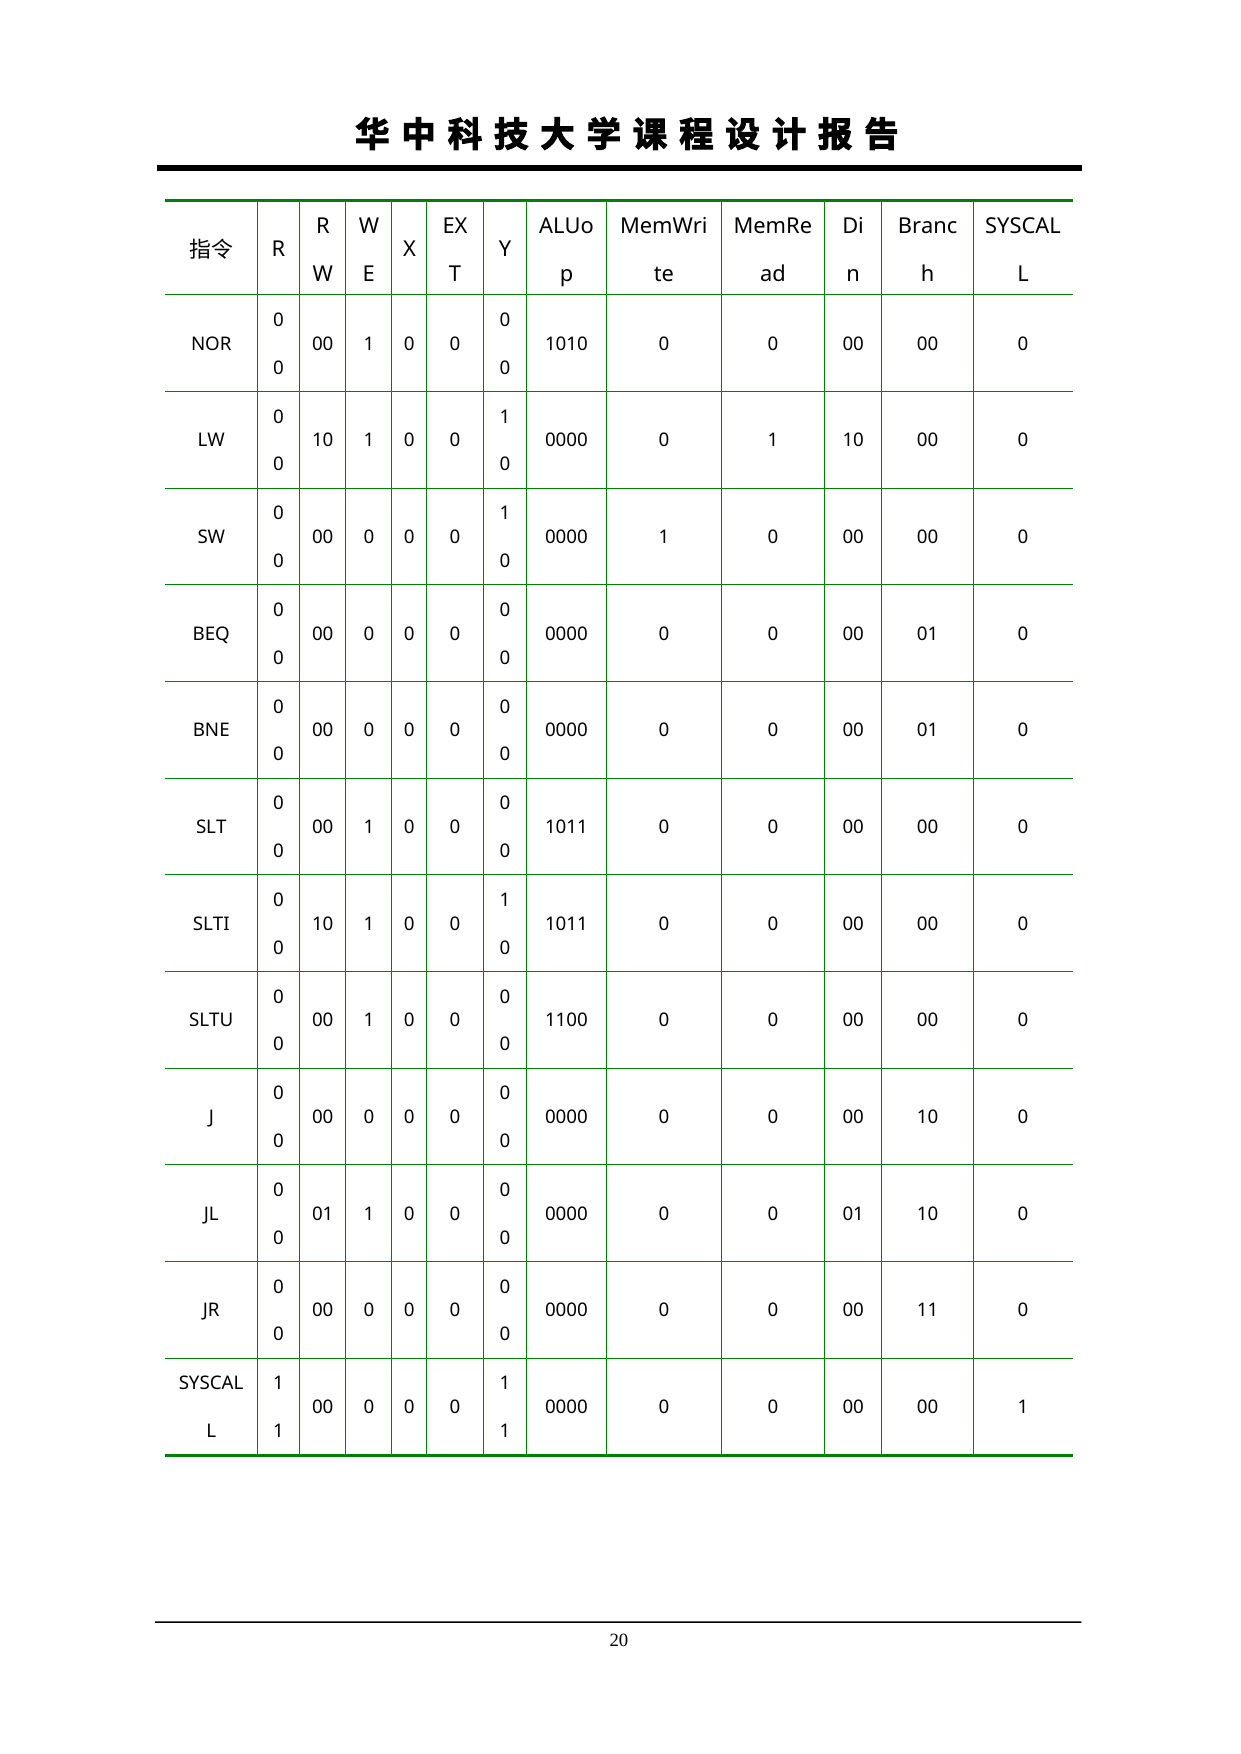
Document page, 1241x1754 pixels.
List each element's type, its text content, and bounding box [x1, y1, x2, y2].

table_cell 00 [258, 875, 299, 971]
table_header EXT [427, 202, 483, 294]
table_cell 0 [722, 295, 824, 391]
table_cell 0 [427, 1165, 483, 1261]
table_cell 00 [825, 1359, 881, 1454]
table_cell 0 [974, 682, 1072, 777]
table_cell 00 [882, 295, 973, 391]
table_cell 0 [427, 1262, 483, 1357]
table_cell 0 [346, 1262, 391, 1357]
table_cell 00 [258, 295, 299, 391]
table_cell 1010 [527, 295, 606, 391]
table_cell 00 [825, 682, 881, 777]
table_cell 0 [346, 489, 391, 584]
table_cell SW [165, 489, 257, 584]
table_cell 0 [607, 682, 721, 777]
table_cell 0 [607, 972, 721, 1067]
table_cell 0 [722, 1069, 824, 1164]
table_cell 00 [300, 295, 345, 391]
table_cell 1 [346, 392, 391, 487]
table_cell BEQ [165, 585, 257, 681]
table_header X [392, 202, 426, 294]
table_cell 01 [882, 682, 973, 777]
table_cell 00 [882, 875, 973, 971]
table_cell LW [165, 392, 257, 487]
table_cell 0 [607, 295, 721, 391]
table_cell 1 [974, 1359, 1072, 1454]
table_cell 0 [427, 875, 483, 971]
table_cell 0 [974, 972, 1072, 1067]
table_cell 00 [258, 585, 299, 681]
table_header Y [484, 202, 526, 294]
table_cell 0 [722, 1359, 824, 1454]
table_cell 0000 [527, 1359, 606, 1454]
table_cell 0 [392, 972, 426, 1067]
table_cell 00 [825, 972, 881, 1067]
table_cell 00 [300, 972, 345, 1067]
table_cell 00 [882, 489, 973, 584]
table_cell 00 [484, 295, 526, 391]
table_cell 1 [607, 489, 721, 584]
table_header WE [346, 202, 391, 294]
table_cell 0000 [527, 489, 606, 584]
table_cell 00 [258, 392, 299, 487]
table_cell 00 [300, 1359, 345, 1454]
table_cell 0 [722, 585, 824, 681]
table_header MemWrite [607, 202, 721, 294]
table_cell 00 [258, 1165, 299, 1261]
table_cell 00 [300, 1069, 345, 1164]
table_cell 0 [974, 489, 1072, 584]
table_header MemRead [722, 202, 824, 294]
table_cell 1011 [527, 875, 606, 971]
table_cell 01 [882, 585, 973, 681]
table_cell 00 [484, 1165, 526, 1261]
table_cell 00 [825, 1262, 881, 1357]
table_cell 00 [300, 779, 345, 874]
table_cell 0 [392, 392, 426, 487]
table_cell 0 [392, 1069, 426, 1164]
table_cell 00 [825, 295, 881, 391]
table_cell 0000 [527, 1165, 606, 1261]
table_cell 00 [882, 1359, 973, 1454]
table_cell 10 [300, 392, 345, 487]
table_header SYSCALL [974, 202, 1072, 294]
table_cell 0 [392, 682, 426, 777]
table_cell 0 [974, 779, 1072, 874]
table_cell 0 [722, 1165, 824, 1261]
table_cell 00 [258, 779, 299, 874]
table_cell 1 [346, 1165, 391, 1261]
table_cell 10 [484, 875, 526, 971]
table_cell 10 [300, 875, 345, 971]
table_cell JR [165, 1262, 257, 1357]
table_cell 00 [825, 489, 881, 584]
table_cell 0 [607, 1165, 721, 1261]
table_cell 0 [427, 972, 483, 1067]
table_cell 0 [427, 585, 483, 681]
table_cell 00 [300, 489, 345, 584]
table_cell 10 [484, 392, 526, 487]
table_cell 11 [258, 1359, 299, 1454]
table_cell NOR [165, 295, 257, 391]
table_cell 00 [484, 1069, 526, 1164]
table_cell 00 [882, 392, 973, 487]
table_cell 0 [427, 1359, 483, 1454]
table_cell 10 [825, 392, 881, 487]
table_cell 0 [392, 585, 426, 681]
table_cell 0 [427, 779, 483, 874]
table_cell 0 [346, 682, 391, 777]
table_cell 0000 [527, 1262, 606, 1357]
table_cell 0 [974, 295, 1072, 391]
table_cell J [165, 1069, 257, 1164]
table_header RW [300, 202, 345, 294]
table_cell 0 [607, 585, 721, 681]
table_cell 1 [346, 972, 391, 1067]
table_cell 00 [825, 1069, 881, 1164]
table_cell 0 [392, 489, 426, 584]
table_cell 00 [258, 1262, 299, 1357]
table_cell 00 [300, 682, 345, 777]
table_cell 10 [882, 1165, 973, 1261]
table_cell 11 [484, 1359, 526, 1454]
table_cell SYSCALL [165, 1359, 257, 1454]
table_cell 0000 [527, 585, 606, 681]
table_cell 0 [722, 875, 824, 971]
table_cell 10 [882, 1069, 973, 1164]
table_cell 0 [722, 489, 824, 584]
table_cell 0 [974, 1262, 1072, 1357]
table_cell 00 [825, 875, 881, 971]
table_cell 0 [974, 585, 1072, 681]
table_cell 1100 [527, 972, 606, 1067]
table_cell 0 [974, 1069, 1072, 1164]
table_cell 1011 [527, 779, 606, 874]
table_cell 00 [825, 779, 881, 874]
table_header Din [825, 202, 881, 294]
table_cell 0 [974, 392, 1072, 487]
table_cell 0 [607, 779, 721, 874]
table_cell 0 [722, 972, 824, 1067]
table_cell 00 [825, 585, 881, 681]
table_cell 0 [427, 489, 483, 584]
table_cell 0 [392, 1165, 426, 1261]
table_header Branch [882, 202, 973, 294]
table_cell SLTU [165, 972, 257, 1067]
table_cell 0 [346, 1069, 391, 1164]
table_cell 0 [427, 682, 483, 777]
table_cell 0 [974, 875, 1072, 971]
table_cell 1 [346, 875, 391, 971]
table_cell 0 [392, 779, 426, 874]
table_cell 0 [392, 875, 426, 971]
table_cell 0000 [527, 682, 606, 777]
table_cell 00 [258, 682, 299, 777]
table_cell SLTI [165, 875, 257, 971]
table_cell 00 [882, 779, 973, 874]
table_header 指令 [165, 202, 257, 294]
table_cell 0 [607, 1069, 721, 1164]
table_cell 00 [484, 1262, 526, 1357]
table_cell 1 [346, 779, 391, 874]
table_cell 0 [722, 779, 824, 874]
table_cell 0 [607, 875, 721, 971]
table_cell BNE [165, 682, 257, 777]
table_cell 00 [484, 779, 526, 874]
table_cell 00 [300, 1262, 345, 1357]
table_cell SLT [165, 779, 257, 874]
table_cell 01 [300, 1165, 345, 1261]
table_cell 0 [974, 1165, 1072, 1261]
table_cell 1 [346, 295, 391, 391]
table_cell 00 [258, 972, 299, 1067]
table_cell 00 [882, 972, 973, 1067]
table_cell 0 [392, 1359, 426, 1454]
table_cell 11 [882, 1262, 973, 1357]
table_cell 0000 [527, 1069, 606, 1164]
table_header R [258, 202, 299, 294]
table_cell 00 [258, 489, 299, 584]
table_cell 0 [427, 1069, 483, 1164]
table_cell 01 [825, 1165, 881, 1261]
table_cell 0 [607, 1359, 721, 1454]
table_cell 00 [300, 585, 345, 681]
table_cell 00 [484, 585, 526, 681]
table_cell 0 [722, 1262, 824, 1357]
table_cell 0000 [527, 392, 606, 487]
table_cell 0 [346, 1359, 391, 1454]
table_cell 0 [607, 392, 721, 487]
table_cell JL [165, 1165, 257, 1261]
table_cell 0 [392, 295, 426, 391]
table_cell 0 [427, 295, 483, 391]
table_cell 0 [392, 1262, 426, 1357]
table_header ALUop [527, 202, 606, 294]
table_cell 10 [484, 489, 526, 584]
table_cell 00 [484, 682, 526, 777]
table_cell 0 [346, 585, 391, 681]
table_cell 0 [722, 682, 824, 777]
table_cell 00 [258, 1069, 299, 1164]
table_cell 0 [427, 392, 483, 487]
table_cell 0 [607, 1262, 721, 1357]
table_cell 1 [722, 392, 824, 487]
table_cell 00 [484, 972, 526, 1067]
